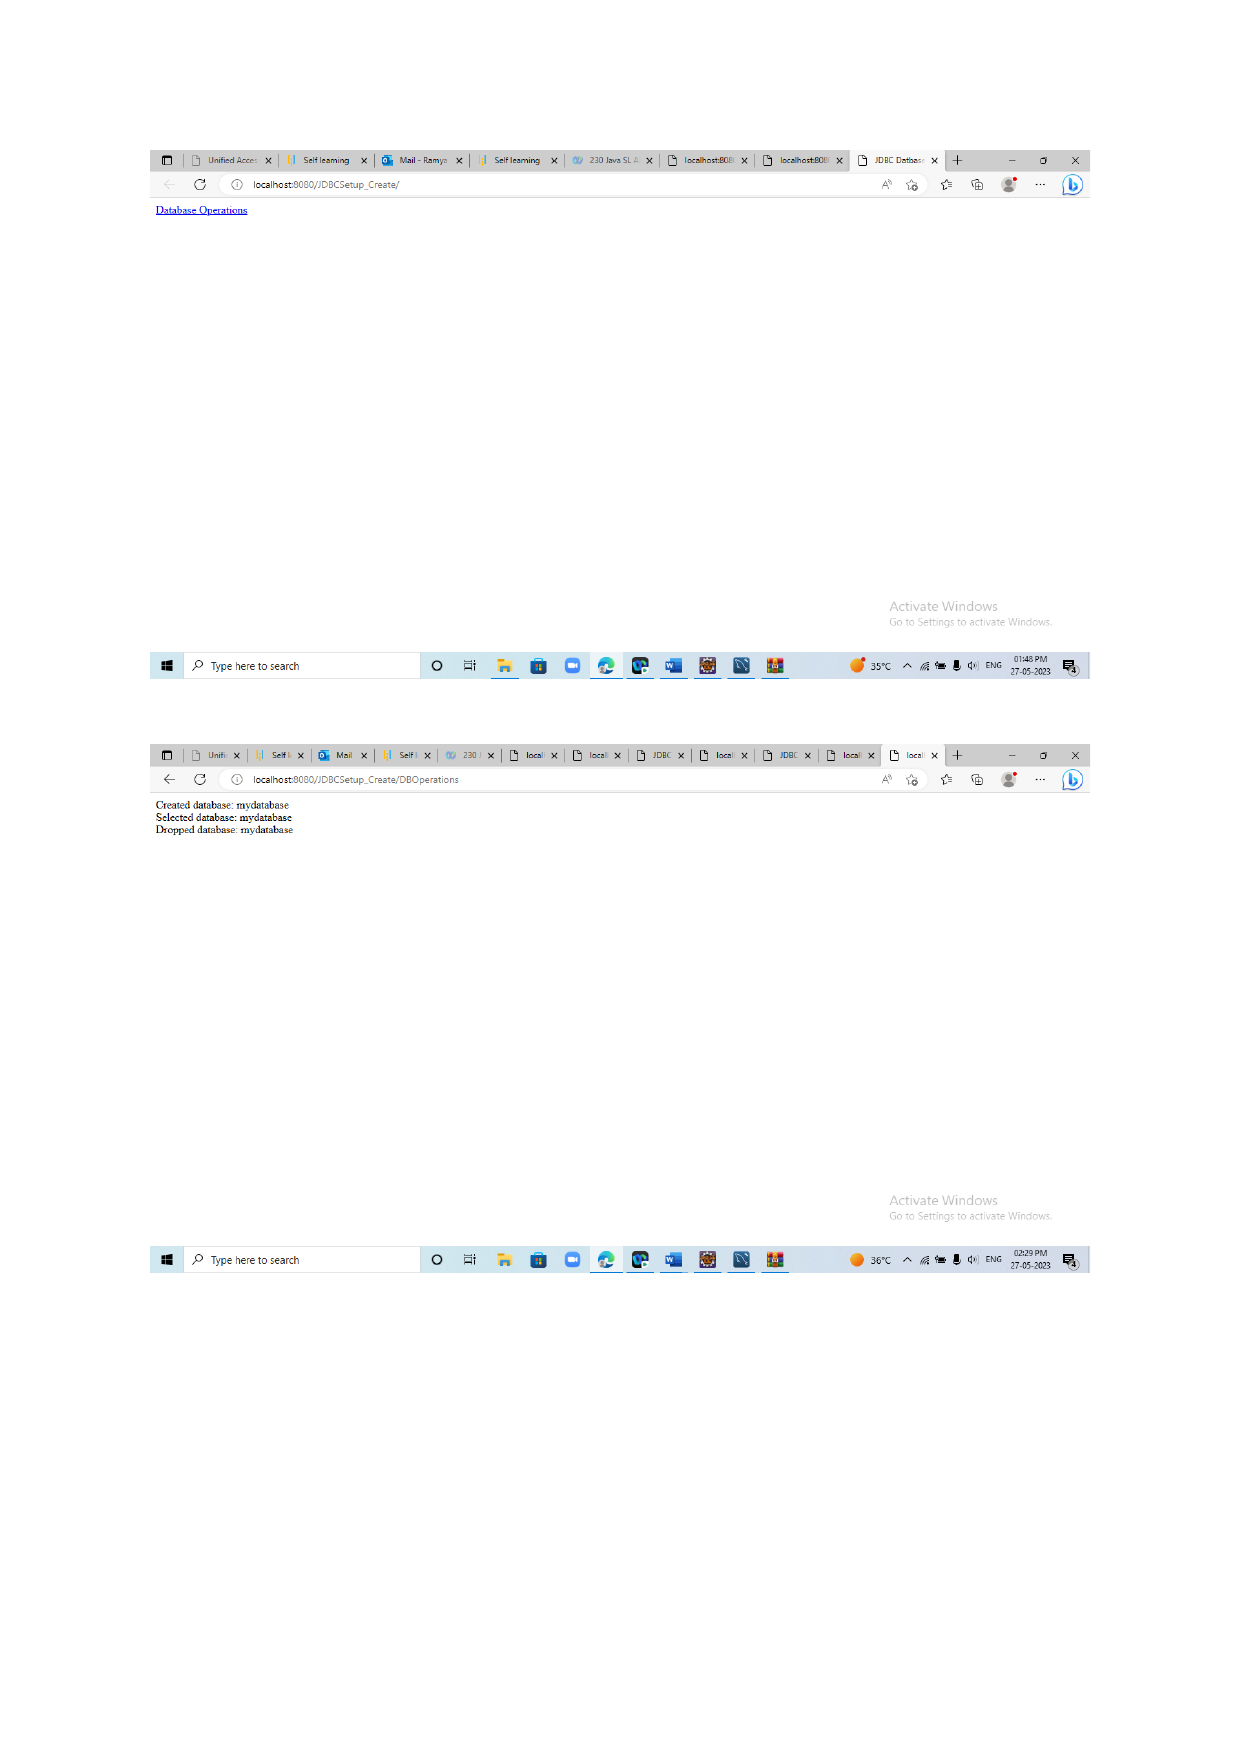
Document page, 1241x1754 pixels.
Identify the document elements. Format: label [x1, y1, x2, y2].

picture [150, 744, 1091, 1273]
picture [150, 150, 1091, 679]
